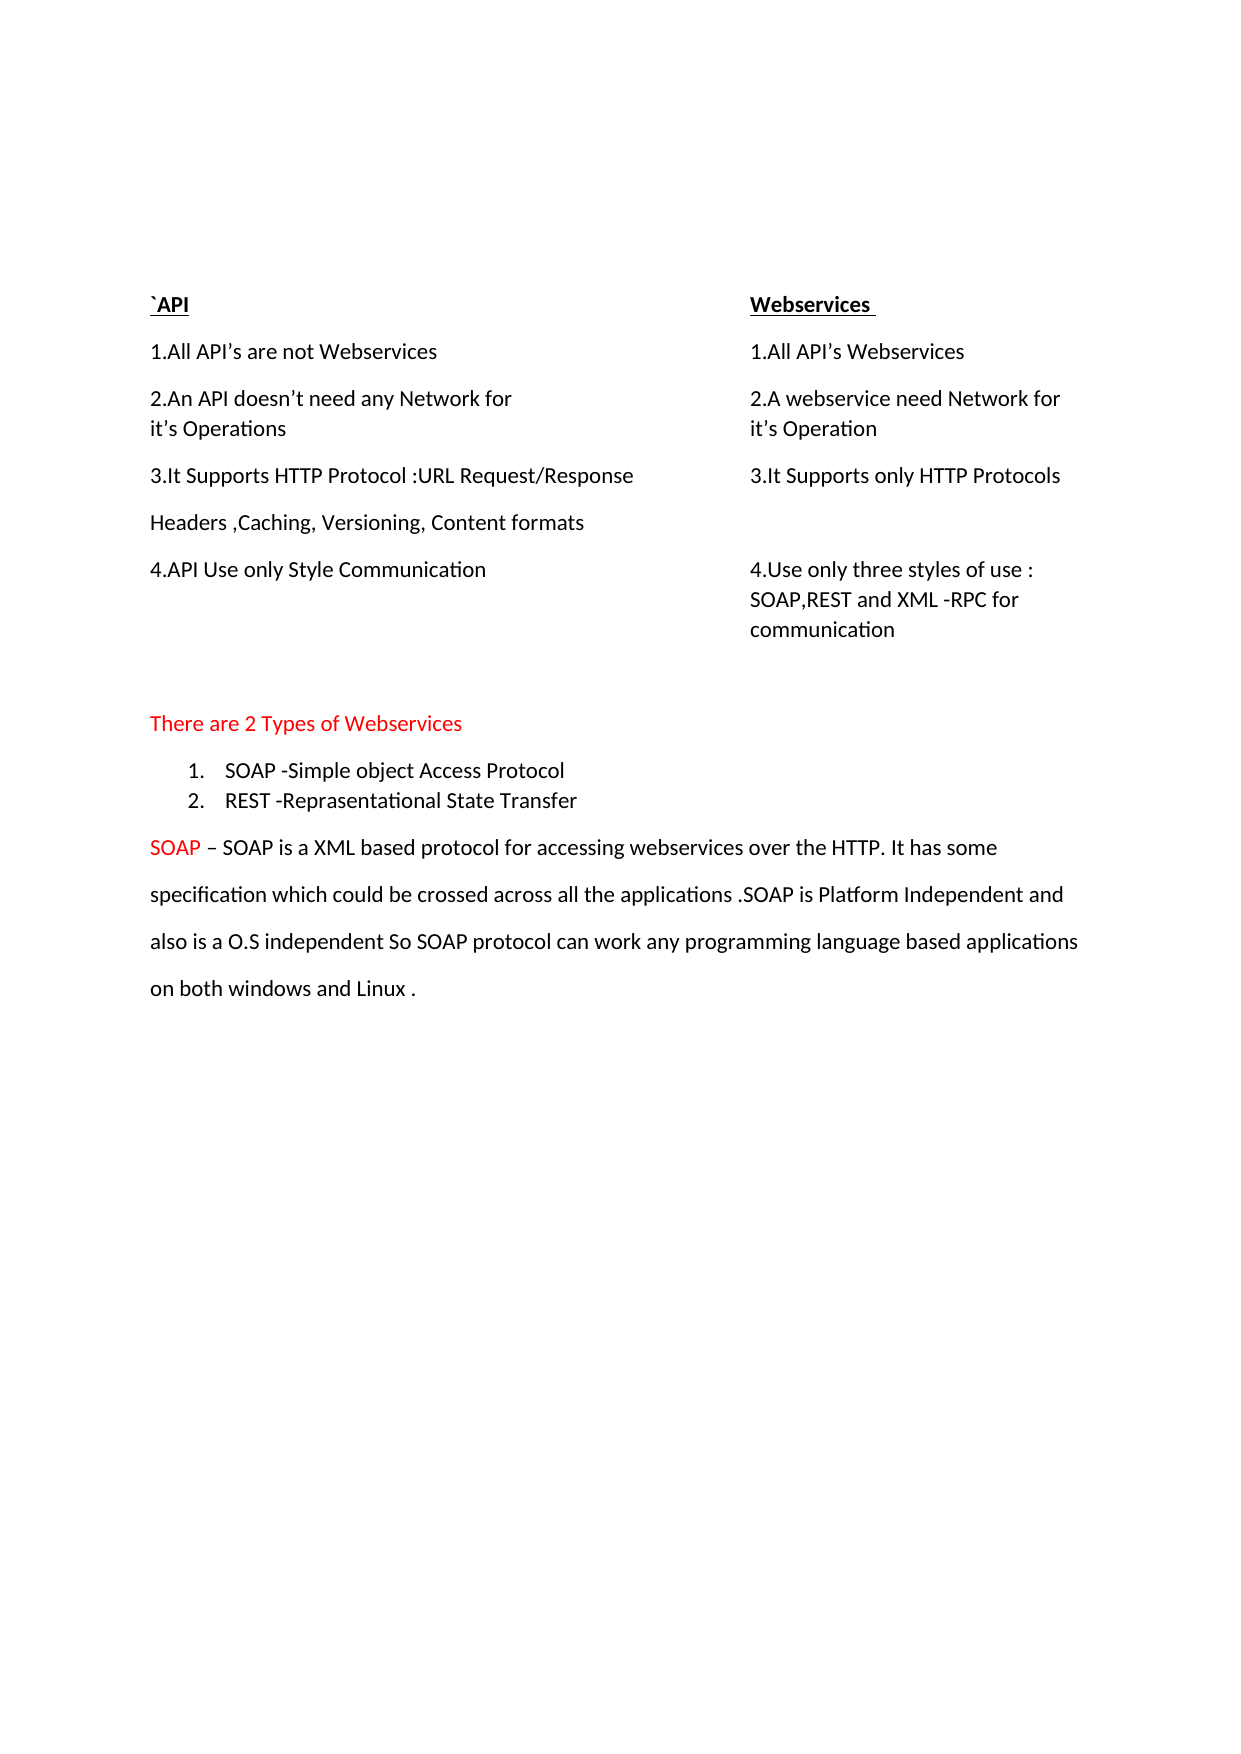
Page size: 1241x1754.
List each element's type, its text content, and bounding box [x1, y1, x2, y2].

text 3.It Supports HTTP Protocol :URL Request/Response 3.It Supports only HTTP Protocols [150, 461, 1090, 489]
text on both windows and Linux . [150, 974, 1090, 1002]
text 4.API Use only Style Communication 4.Use only three styles of use : SOAP,REST and XML -RPC for communication [150, 555, 1090, 644]
text 2.An API doesn’t need any Network for 2.A webservice need Network for it’s Operations it’s Operation [150, 384, 1090, 443]
text `API Webservices [150, 291, 1090, 319]
text also is a O.S independent So SOAP protocol can work any programming language based applications [150, 927, 1090, 955]
text There are 2 Types of Webservices [150, 709, 1090, 737]
text Headers ,Caching, Versioning, Content formats [150, 508, 1090, 536]
text specification which could be crossed across all the applications .SOAP is Platform Independent and [150, 880, 1090, 908]
text SOAP – SOAP is a XML based protocol for accessing webservices over the HTTP. It has some [150, 833, 1090, 861]
list SOAP -Simple object Access Protocol [187, 756, 1090, 784]
list REST -Reprasentational State Transfer [187, 786, 1090, 814]
text 1.All API’s are not Webservices 1.All API’s Webservices [150, 337, 1090, 366]
